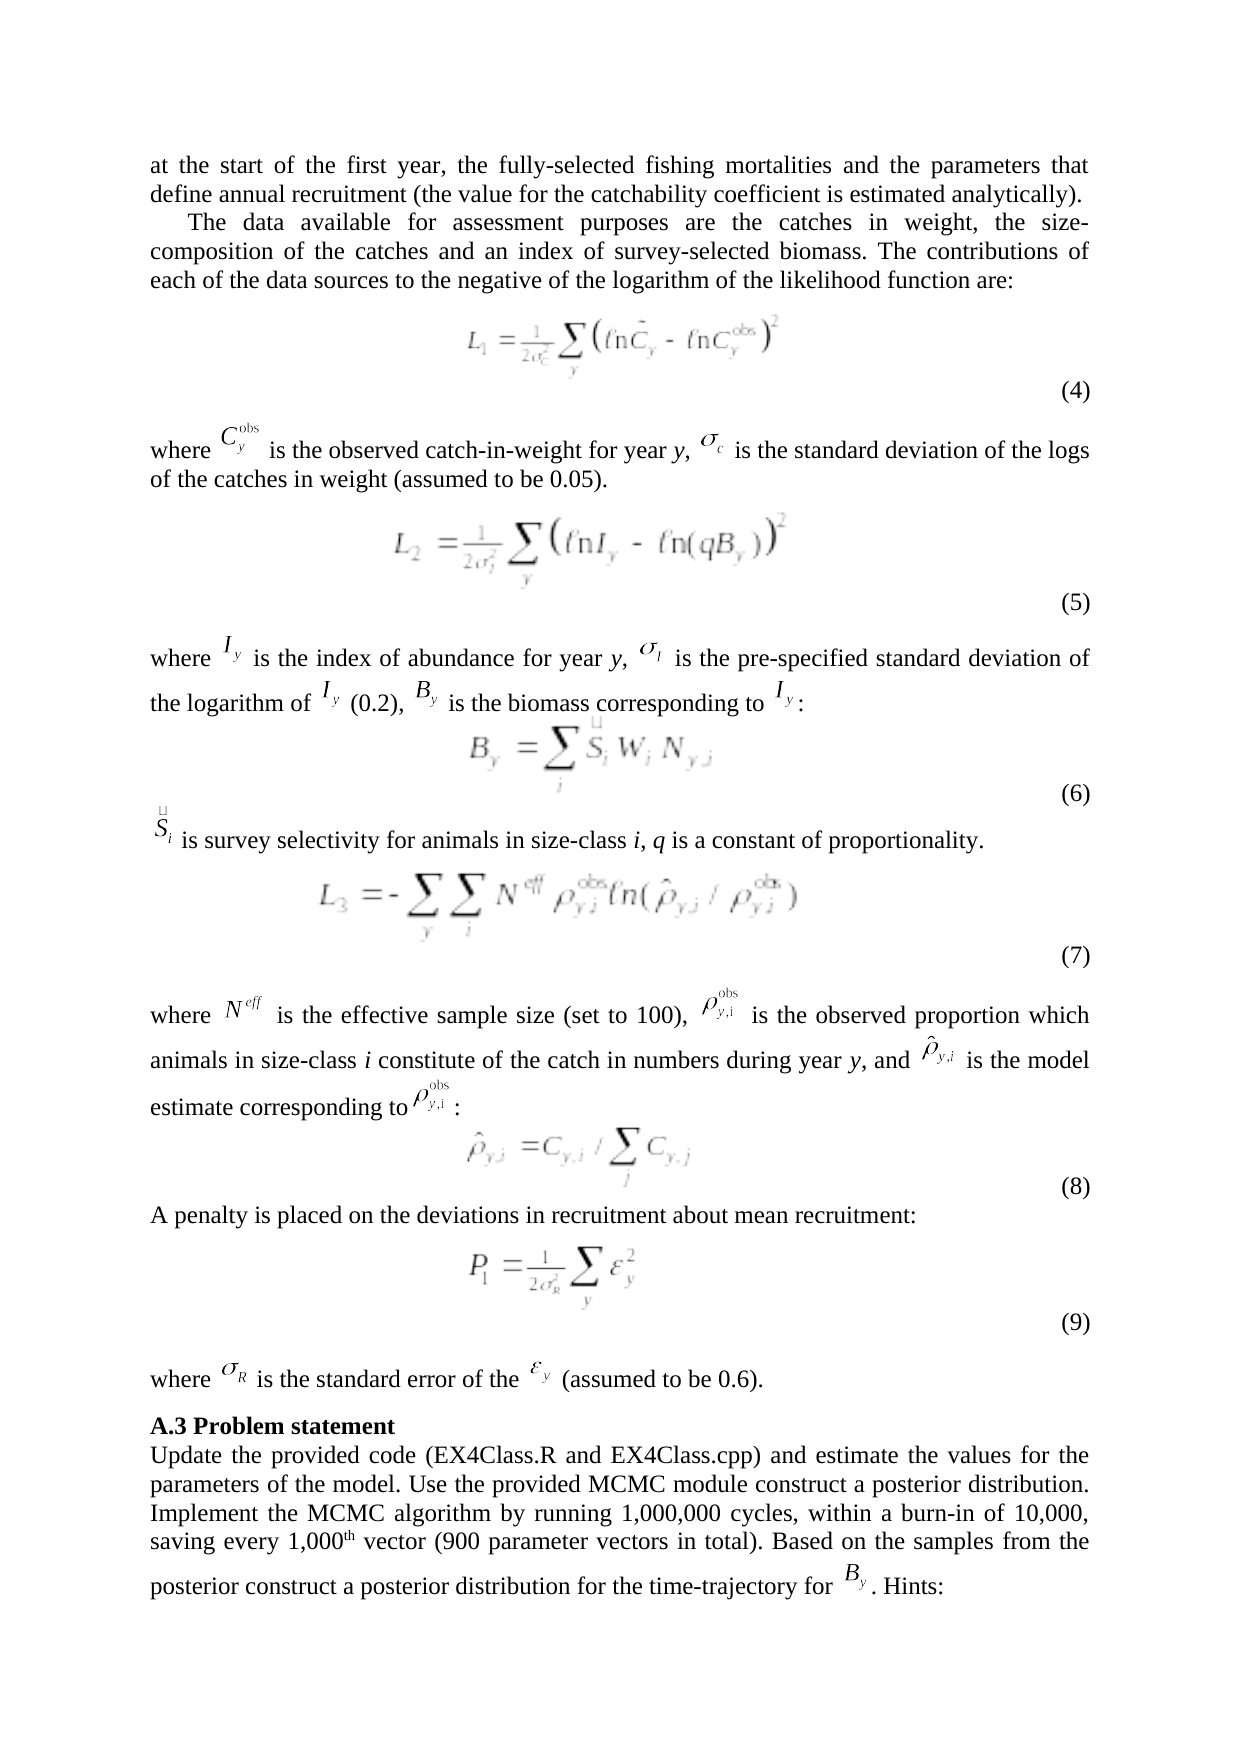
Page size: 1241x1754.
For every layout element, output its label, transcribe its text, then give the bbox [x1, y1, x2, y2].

text (5) [150, 505, 1090, 615]
text where is the effective sample size (set to 100), is the observed proportion which animals in size-class i constitute of the catch in numbers during year y, and is the model estimate corresponding to: [150, 981, 1090, 1121]
text where is the observed catch-in-weight for year y, is the standard deviation of the logs of the catches in weight (assumed to be 0.05). [150, 416, 1090, 493]
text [150, 150, 1090, 207]
text where is the index of abundance for year y, is the pre-specified standard deviation of the logarithm of (0.2), is the biomass corresponding to : [150, 628, 1090, 717]
text is survey selectivity for animals in size-class i, q is a constant of proportionality. [150, 807, 1090, 854]
text A.3 Problem statement [150, 1411, 1090, 1440]
text where is the standard error of the (assumed to be 0.6). [150, 1348, 1090, 1393]
text (7) [150, 867, 1090, 969]
text (8) [150, 1121, 1090, 1200]
text (9) [150, 1241, 1090, 1336]
text Update the provided code (EX4Class.R and EX4Class.cpp) and estimate the values for the parameters of the model. Use the provided MCMC module construct a posterior distribution. Implement the MCMC algorithm by running 1,000,000 cycles, within a burn-in of 10,000, saving every 1,000th vector (900 parameter vectors in total). Based on the samples from the posterior construct a posterior distribution for the time-trajectory for . Hints: [150, 1440, 1090, 1600]
text The data available for assessment purposes are the catches in weight, the size-composition of the catches and an index of survey-selected biomass. The contributions of each of the data sources to the negative of the logarithm of the likelihood function are: [150, 207, 1090, 294]
text A penalty is placed on the deviations in recruitment about mean recruitment: [150, 1200, 1090, 1229]
text (6) [150, 717, 1090, 807]
text (4) [150, 306, 1090, 404]
